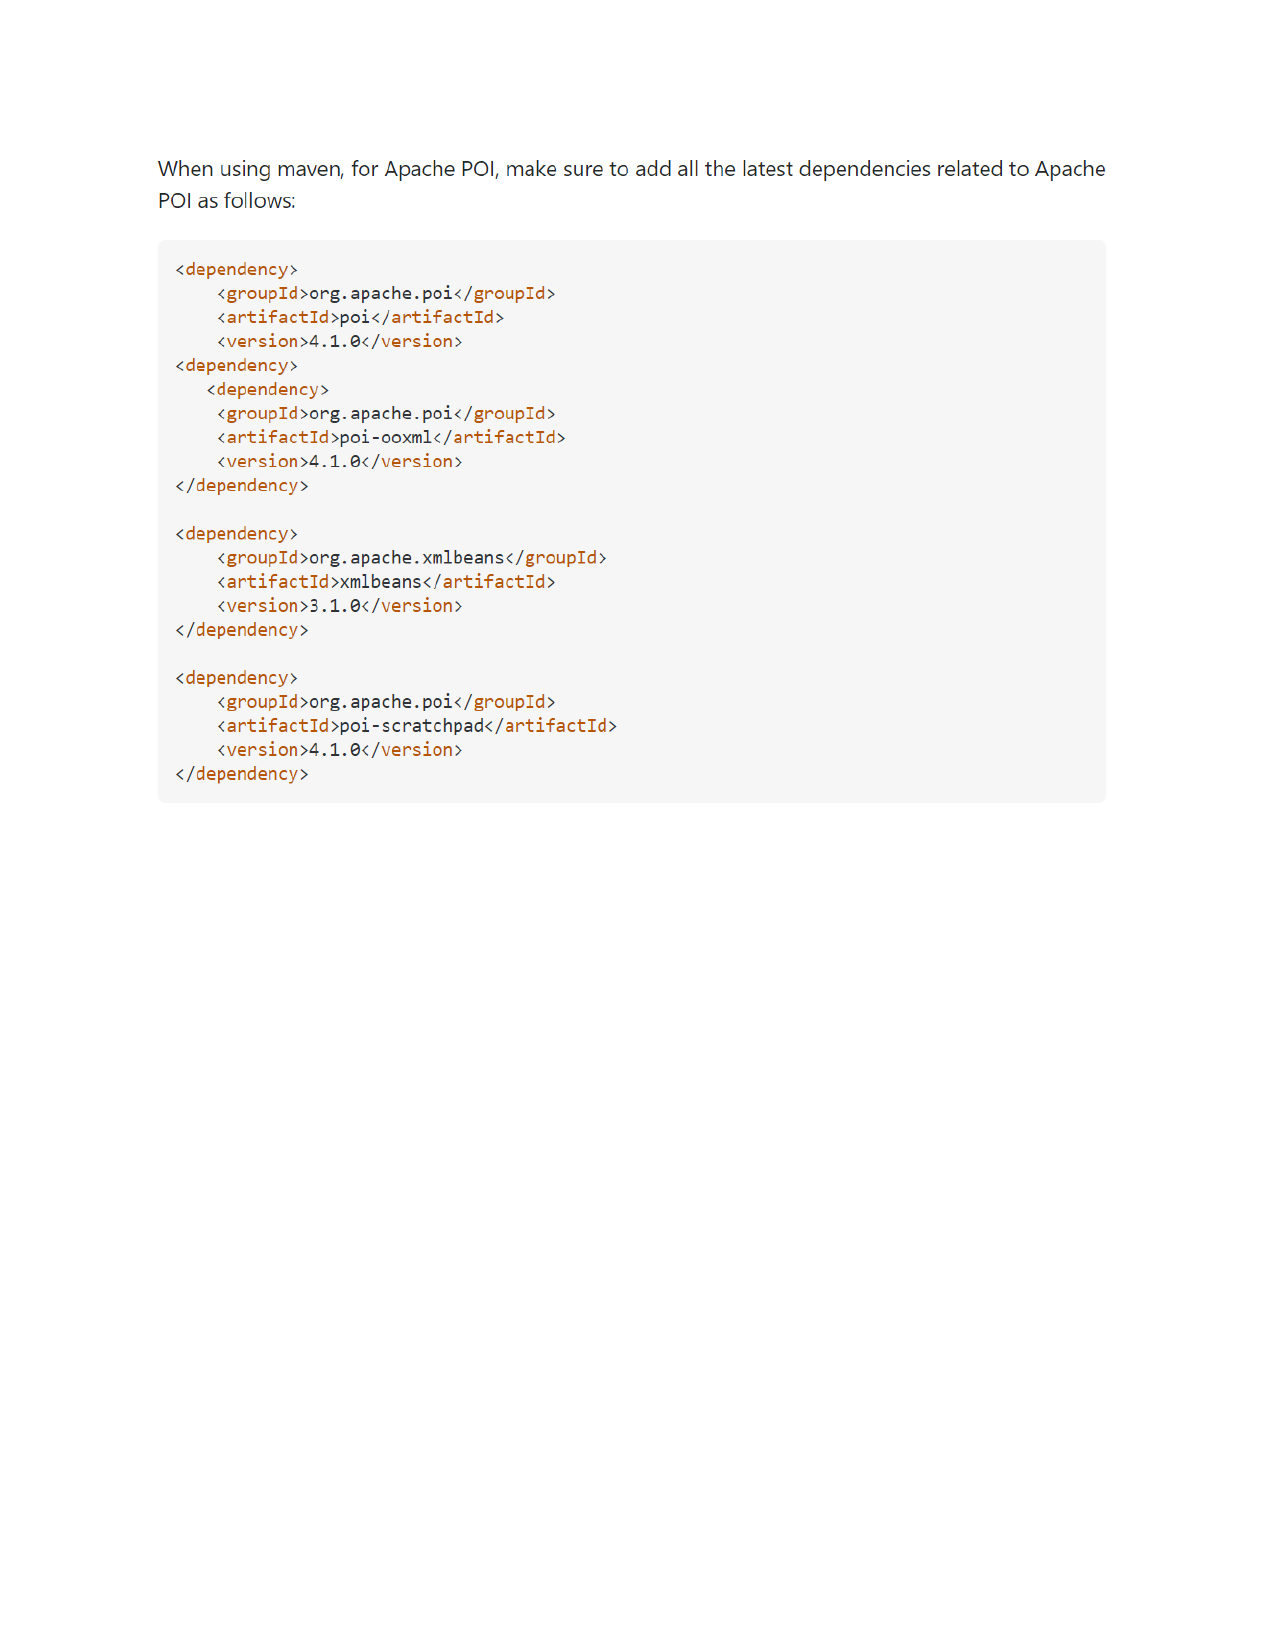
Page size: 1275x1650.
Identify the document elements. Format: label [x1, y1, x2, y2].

picture [150, 150, 1125, 808]
